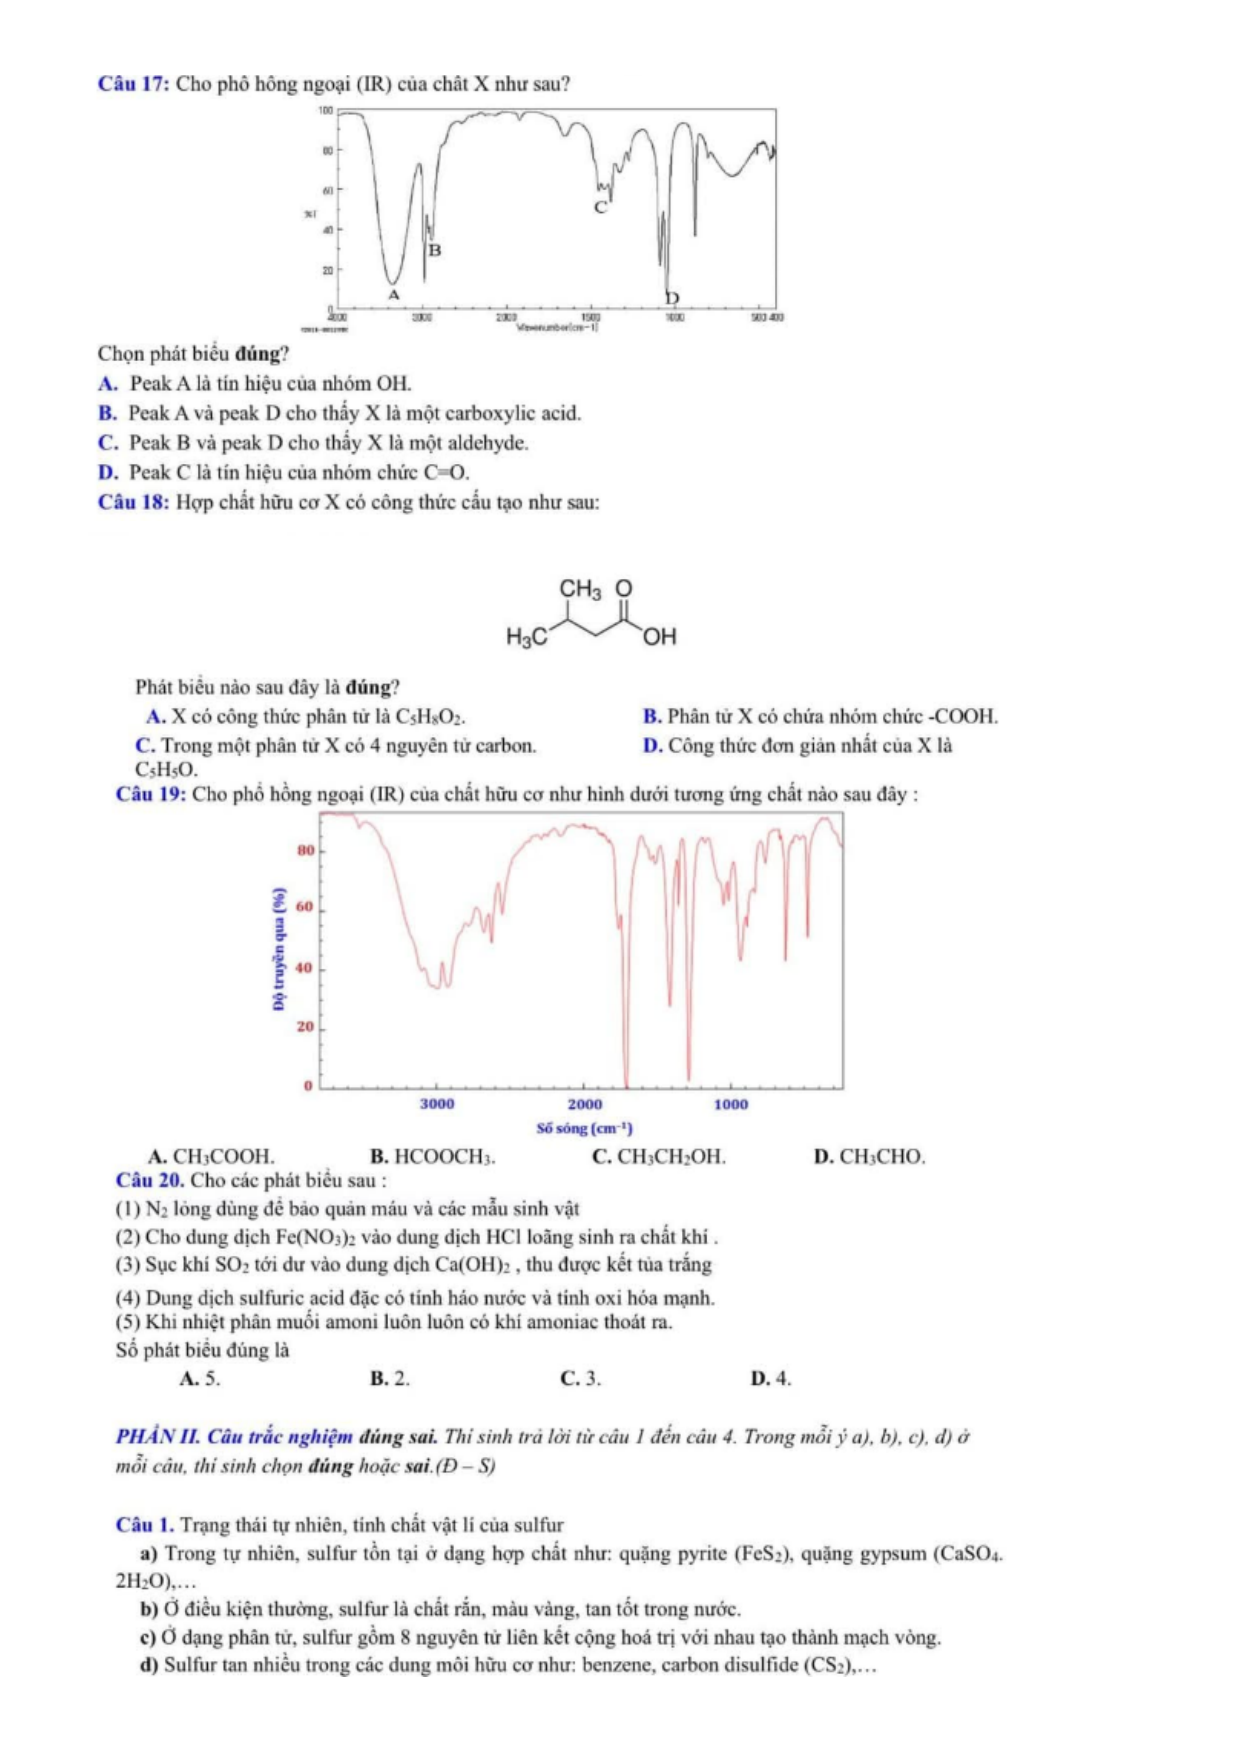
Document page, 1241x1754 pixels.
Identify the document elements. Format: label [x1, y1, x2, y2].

picture [75, 75, 885, 521]
picture [75, 532, 1040, 1677]
